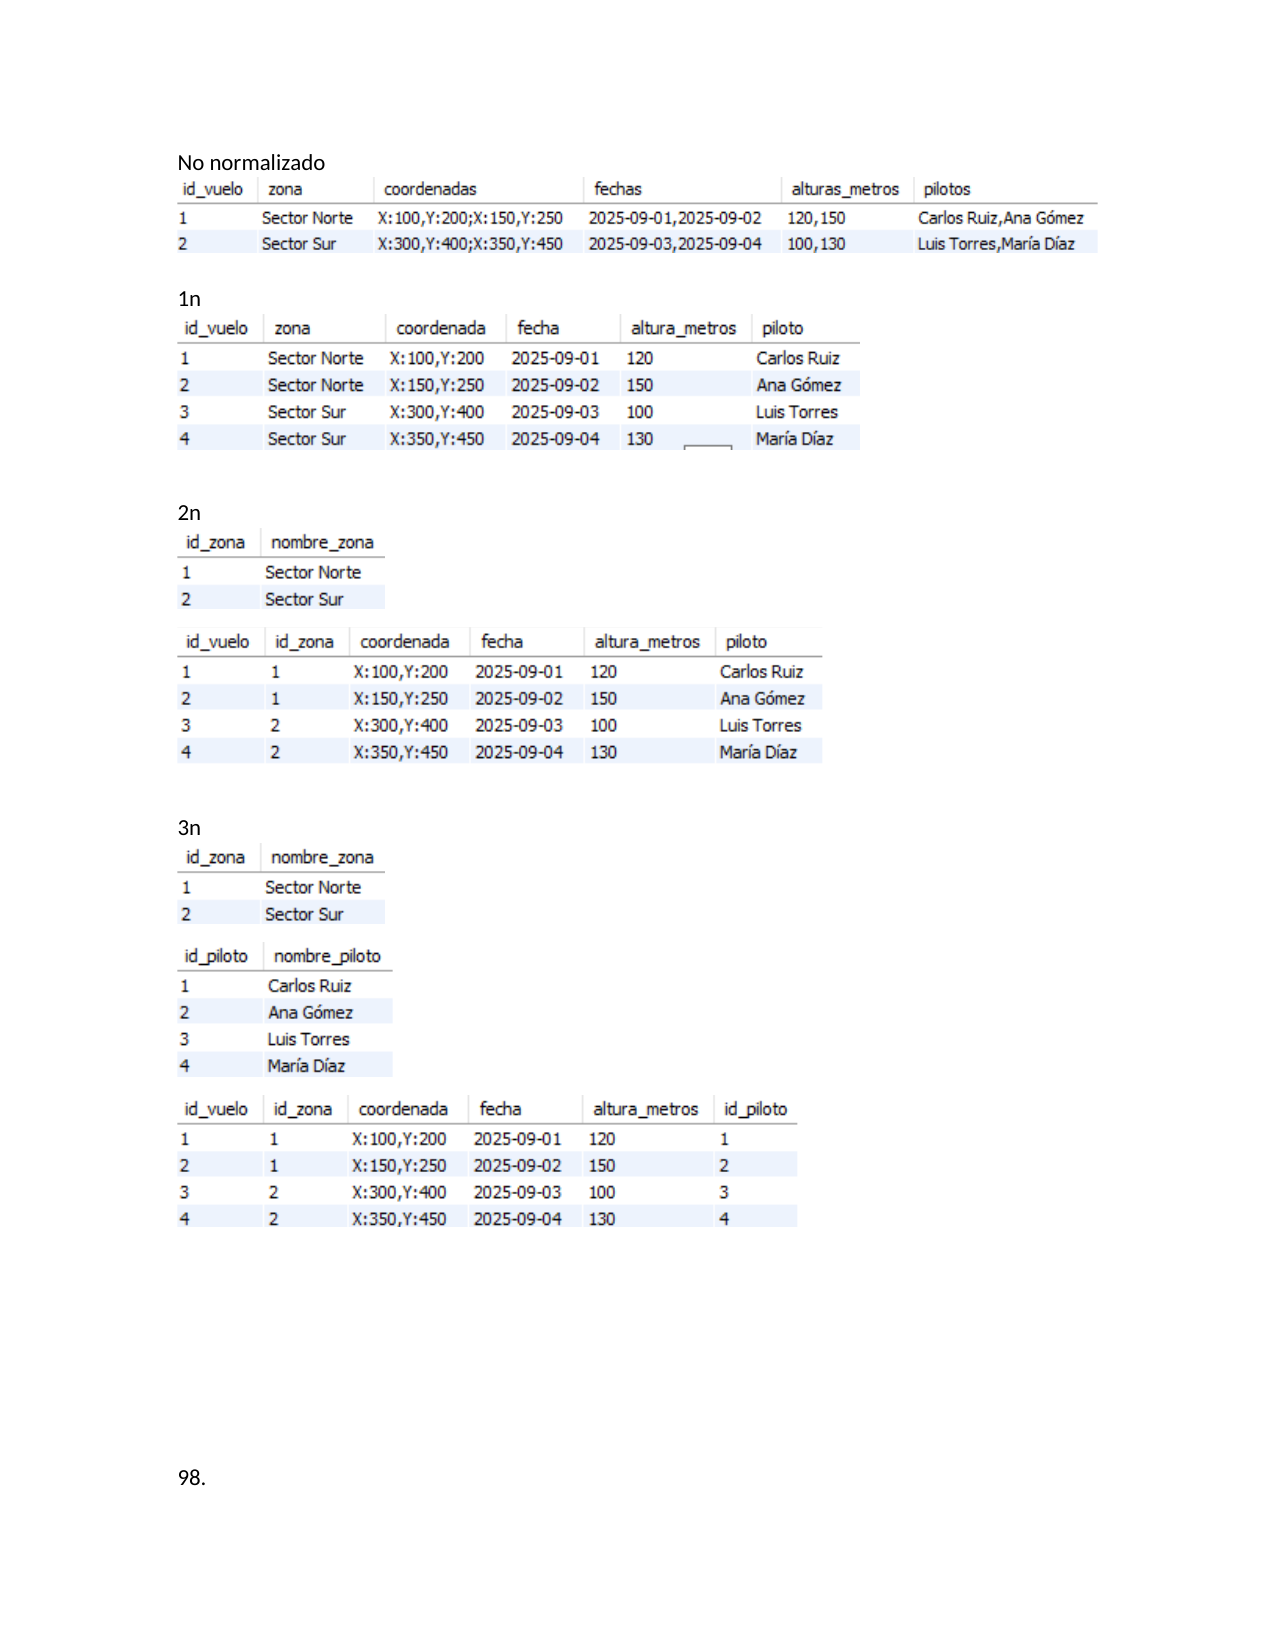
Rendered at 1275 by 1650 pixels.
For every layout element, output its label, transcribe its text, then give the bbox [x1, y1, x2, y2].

picture [177, 314, 860, 450]
picture [177, 627, 823, 765]
text No normalizado 1n [177, 148, 1098, 177]
picture [177, 942, 393, 1077]
text 2n [177, 498, 1098, 608]
picture [177, 177, 1098, 253]
picture [177, 528, 385, 609]
picture [177, 843, 385, 924]
picture [177, 1095, 798, 1227]
text 3n [177, 813, 1098, 923]
text 98. [177, 1463, 1098, 1491]
